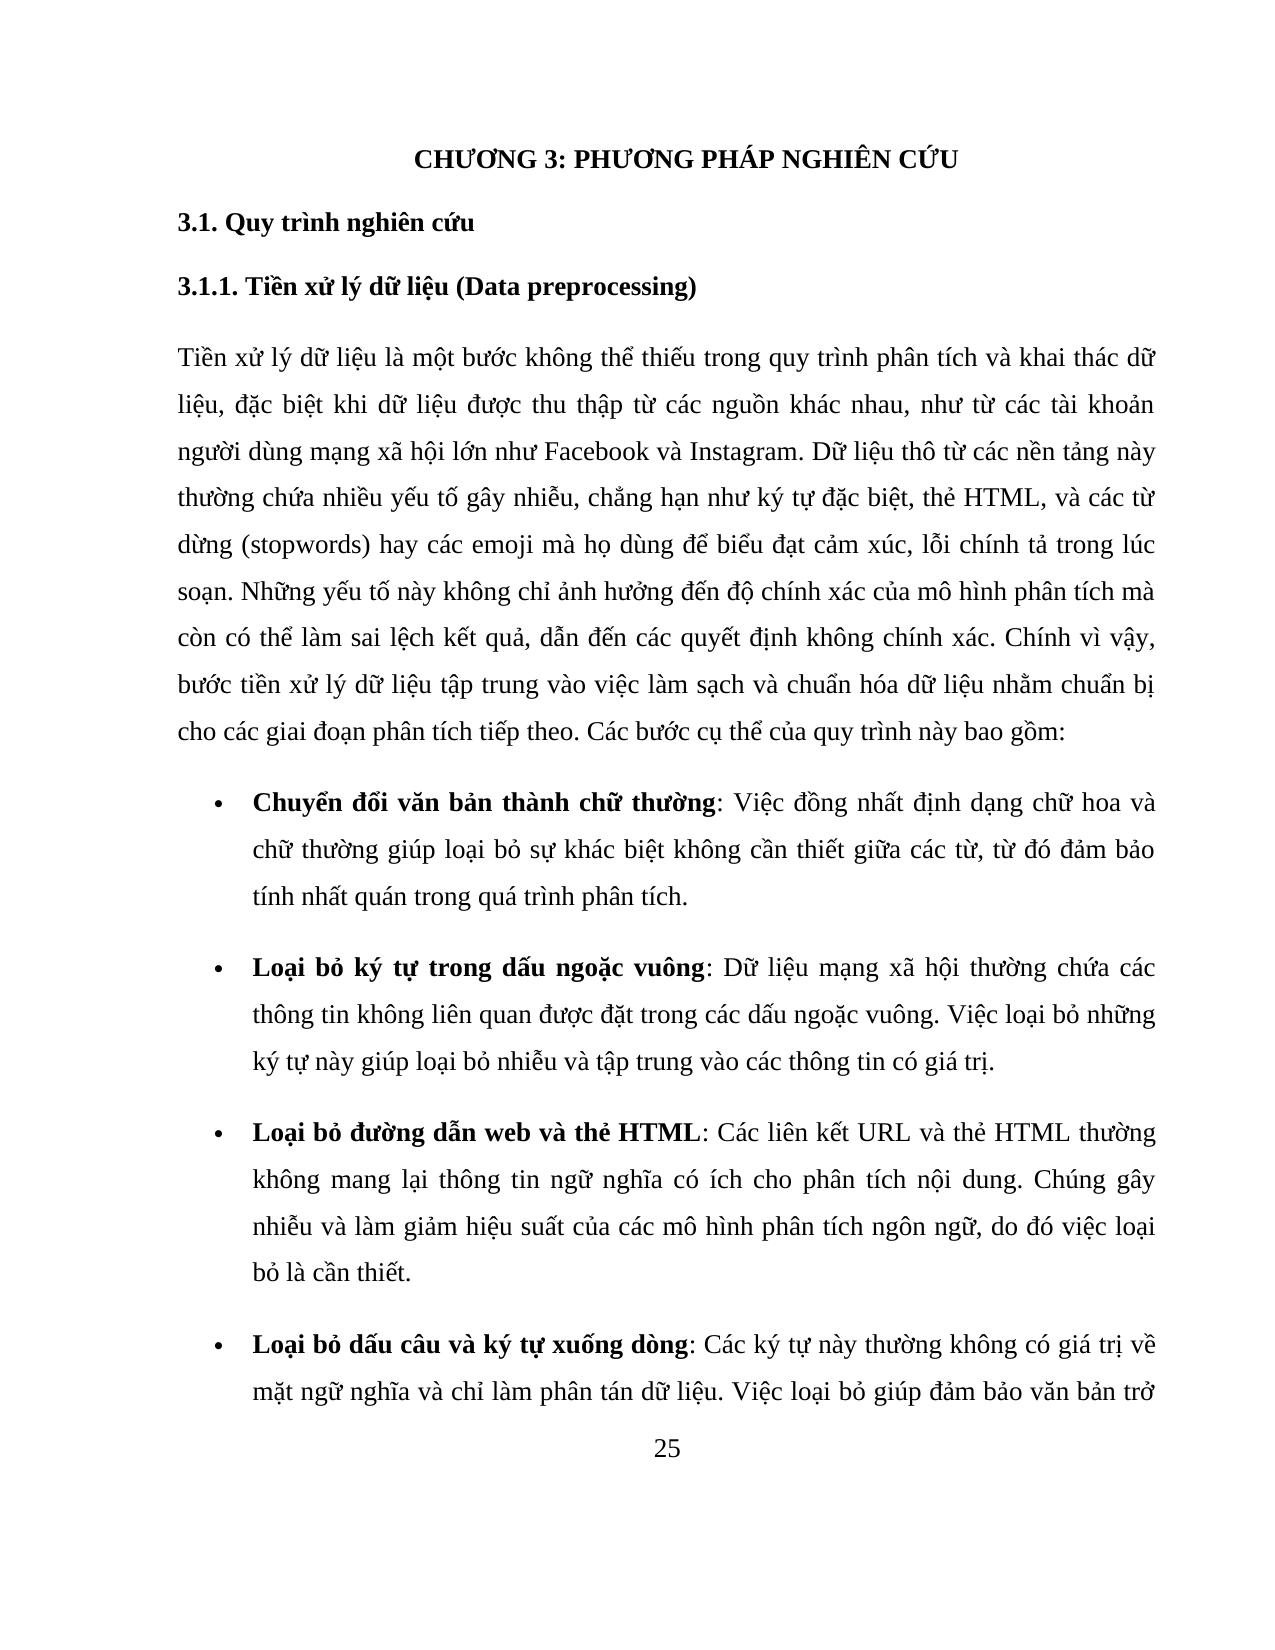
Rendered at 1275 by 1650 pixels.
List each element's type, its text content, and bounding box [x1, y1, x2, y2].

list Loại bỏ đường dẫn web và thẻ HTML: Các liên kết URL và thẻ HTML thường không mang lại thông tin ngữ nghĩa có ích cho phân tích nội dung. Chúng gây nhiễu và làm giảm hiệu suất của các mô hình phân tích ngôn ngữ, do đó việc loại bỏ là cần thiết. [215, 1116, 1157, 1288]
list Loại bỏ ký tự trong dấu ngoặc vuông: Dữ liệu mạng xã hội thường chứa các thông tin không liên quan được đặt trong các dấu ngoặc vuông. Việc loại bỏ những ký tự này giúp loại bỏ nhiễu và tập trung vào các thông tin có giá trị. [215, 951, 1157, 1076]
list Chuyển đổi văn bản thành chữ thường: Việc đồng nhất định dạng chữ hoa và chữ thường giúp loại bỏ sự khác biệt không cần thiết giữa các từ, từ đó đảm bảo tính nhất quán trong quá trình phân tích. [215, 786, 1157, 911]
subtitle Tiền xử lý dữ liệu (Data preprocessing) [177, 270, 1157, 301]
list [215, 1328, 1157, 1406]
subtitle Quy trình nghiên cứu [177, 206, 1157, 238]
text Tiền xử lý dữ liệu là một bước không thể thiếu trong quy trình phân tích và khai thác dữ liệu, đặc biệt khi dữ liệu được thu thập từ các nguồn khác nhau, như từ các tài khoản người dùng mạng xã hội lớn như Facebook và Instagram. Dữ liệu thô từ các nền tảng này thường chứa nhiều yếu tố gây nhiễu, chẳng hạn như ký tự đặc biệt, thẻ HTML, và các từ dừng (stopwords) hay các emoji mà họ dùng để biểu đạt cảm xúc, lỗi chính tả trong lúc soạn. Những yếu tố này không chỉ ảnh hưởng đến độ chính xác của mô hình phân tích mà còn có thể làm sai lệch kết quả, dẫn đến các quyết định không chính xác. Chính vì vậy, bước tiền xử lý dữ liệu tập trung vào việc làm sạch và chuẩn hóa dữ liệu nhằm chuẩn bị cho các giai đoạn phân tích tiếp theo. Các bước cụ thể của quy trình này bao gồm: [177, 341, 1157, 746]
subtitle PHƯƠNG PHÁP NGHIÊN CỨU [295, 143, 1157, 174]
